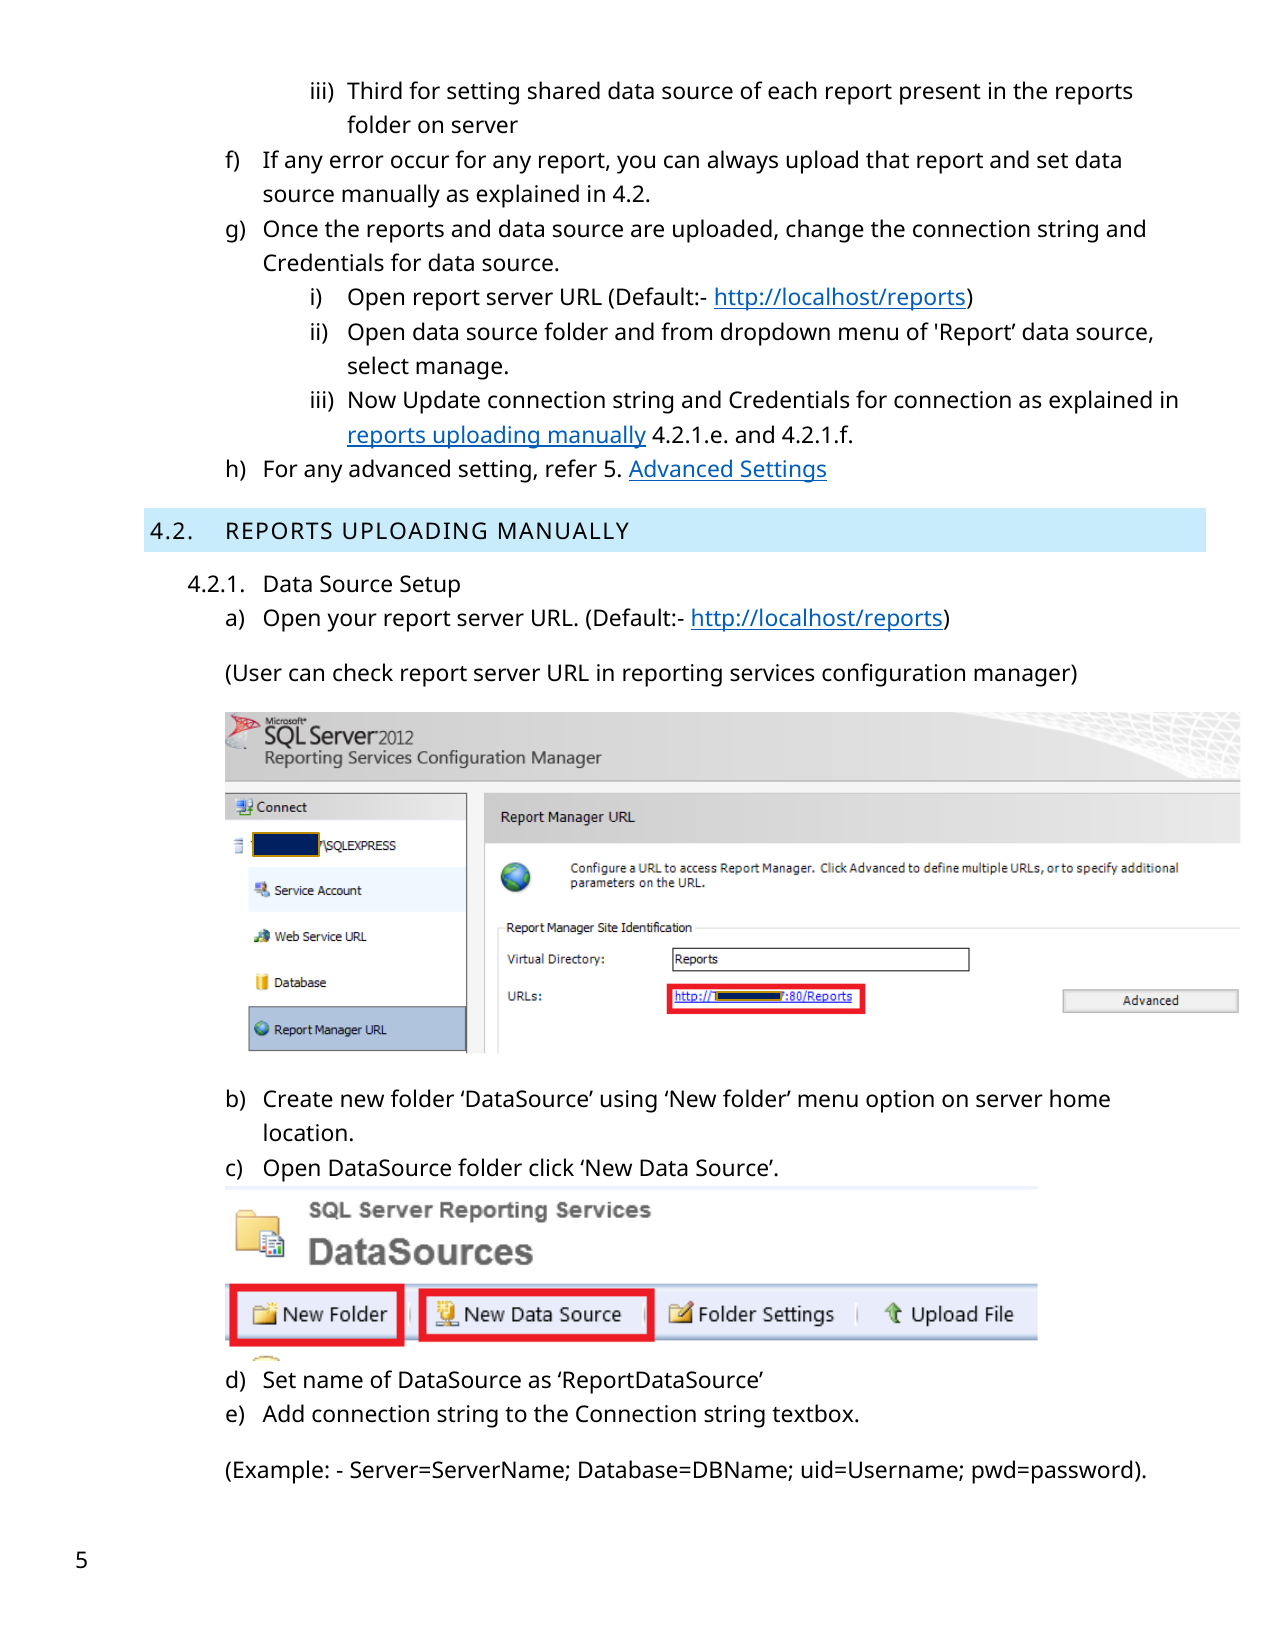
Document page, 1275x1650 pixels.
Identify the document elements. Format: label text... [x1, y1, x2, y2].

list Now Update connection string and Credentials for connection as explained in reports uploading manually 4.2.1.e. and 4.2.1.f. [309, 384, 1200, 450]
list Add connection string to the Connection string textbox. [225, 1398, 1200, 1430]
list Set name of DataSource as ‘ReportDataSource’ [225, 1364, 1200, 1395]
picture [225, 1186, 1038, 1361]
list Data Source Setup [187, 568, 1200, 599]
subtitle reports uploading manually [150, 515, 1200, 546]
list Once the reports and data source are uploaded, change the connection string and Credentials for data source. [225, 212, 1200, 278]
list Open DataSource folder click ‘New Data Source’. [225, 1152, 1200, 1183]
picture [225, 712, 1241, 1059]
list Third for setting shared data source of each report present in the reports folder on server [309, 75, 1200, 141]
list Open your report server URL. (Default:- http://localhost/reports) [225, 602, 1200, 633]
list Create new folder ‘DataSource’ using ‘New folder’ menu option on server home location. [225, 1083, 1200, 1148]
list For any advanced setting, refer 5. Advanced Settings [225, 453, 1200, 484]
text (User can check report server URL in reporting services configuration manager) [225, 657, 1200, 688]
list Open data source folder and from dropdown menu of 'Report’ data source, select manage. [309, 316, 1200, 381]
text (Example: - Server=ServerName; Database=DBName; uid=Username; pwd=password). [225, 1454, 1200, 1485]
list Open report server URL (Default:- http://localhost/reports) [309, 281, 1200, 312]
list If any error occur for any report, you can always upload that report and set data source manually as explained in 4.2. [225, 144, 1200, 209]
